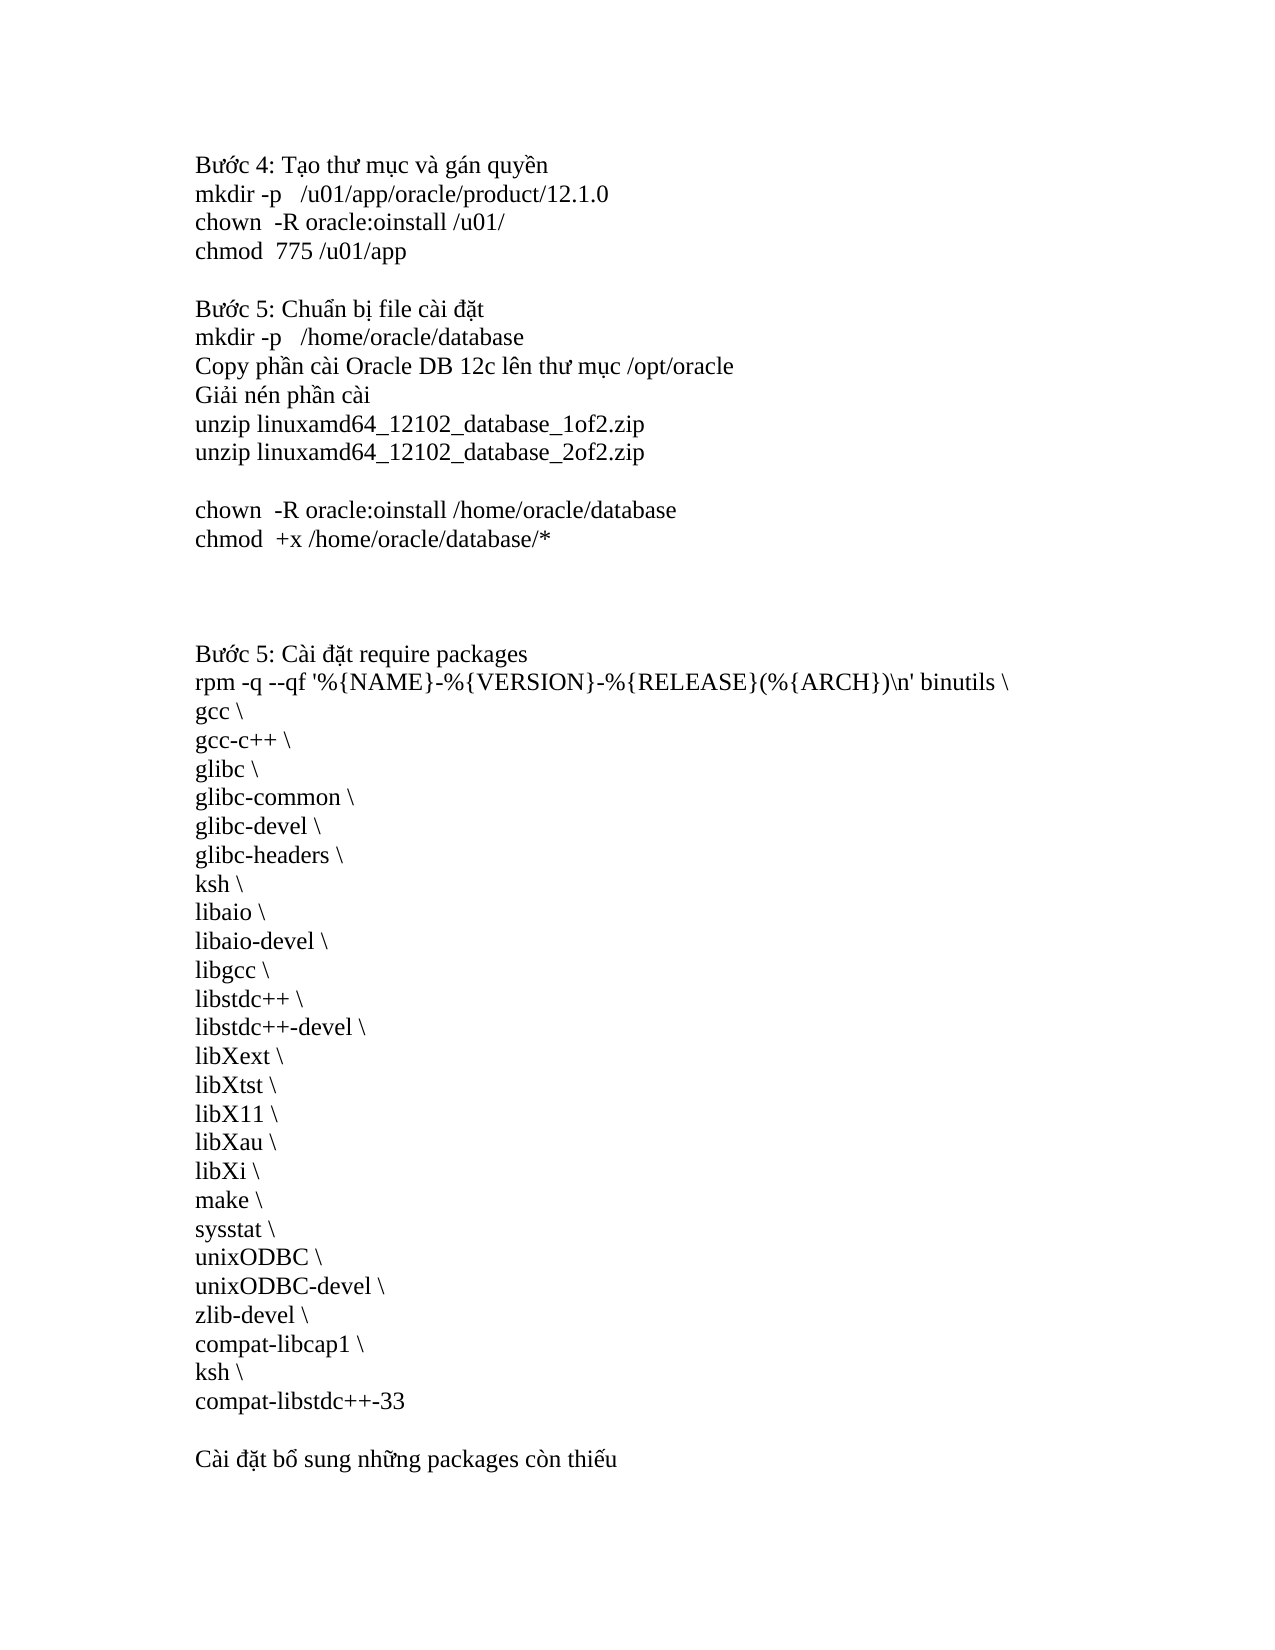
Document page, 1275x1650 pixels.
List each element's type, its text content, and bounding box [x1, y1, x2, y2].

text Copy phần cài Oracle DB 12c lên thư mục /opt/oracle [195, 351, 1125, 380]
text compat-libcap1 \ [195, 1329, 1125, 1357]
text chown -R oracle:oinstall /u01/ [195, 207, 1125, 236]
text chmod +x /home/oracle/database/* [195, 524, 1125, 552]
text unixODBC-devel \ [195, 1271, 1125, 1300]
text ksh \ [195, 1357, 1125, 1386]
text libaio \ [195, 897, 1125, 926]
text glibc \ [195, 754, 1125, 782]
text rpm -q --qf '%{NAME}-%{VERSION}-%{RELEASE}(%{ARCH})\n' binutils \ [195, 667, 1125, 696]
text make \ [195, 1185, 1125, 1214]
text gcc-c++ \ [195, 725, 1125, 754]
text gcc \ [195, 696, 1125, 725]
text Cài đặt bổ sung những packages còn thiếu [195, 1444, 1125, 1472]
text glibc-common \ [195, 782, 1125, 811]
text zlib-devel \ [195, 1300, 1125, 1329]
text ksh \ [195, 869, 1125, 897]
text libXau \ [195, 1127, 1125, 1156]
text glibc-devel \ [195, 811, 1125, 840]
text Bước 5: Chuẩn bị file cài đặt [195, 294, 1125, 322]
text libstdc++ \ [195, 984, 1125, 1012]
text unixODBC \ [195, 1242, 1125, 1271]
text compat-libstdc++-33 [195, 1386, 1125, 1415]
text Giải nén phần cài [195, 380, 1125, 409]
text libXi \ [195, 1156, 1125, 1185]
text mkdir -p /home/oracle/database [195, 322, 1125, 351]
text unzip linuxamd64_12102_database_2of2.zip [195, 437, 1125, 466]
text libaio-devel \ [195, 926, 1125, 955]
text libXtst \ [195, 1070, 1125, 1099]
text Bước 5: Cài đặt require packages [195, 639, 1125, 667]
text mkdir -p /u01/app/oracle/product/12.1.0 [195, 179, 1125, 207]
text chmod 775 /u01/app [195, 236, 1125, 265]
text glibc-headers \ [195, 840, 1125, 869]
text chown -R oracle:oinstall /home/oracle/database [195, 495, 1125, 524]
text libXext \ [195, 1041, 1125, 1070]
text sysstat \ [195, 1214, 1125, 1242]
text libX11 \ [195, 1099, 1125, 1127]
text unzip linuxamd64_12102_database_1of2.zip [195, 409, 1125, 437]
text Bước 4: Tạo thư mục và gán quyền [195, 150, 1125, 179]
text libgcc \ [195, 955, 1125, 984]
text libstdc++-devel \ [195, 1012, 1125, 1041]
